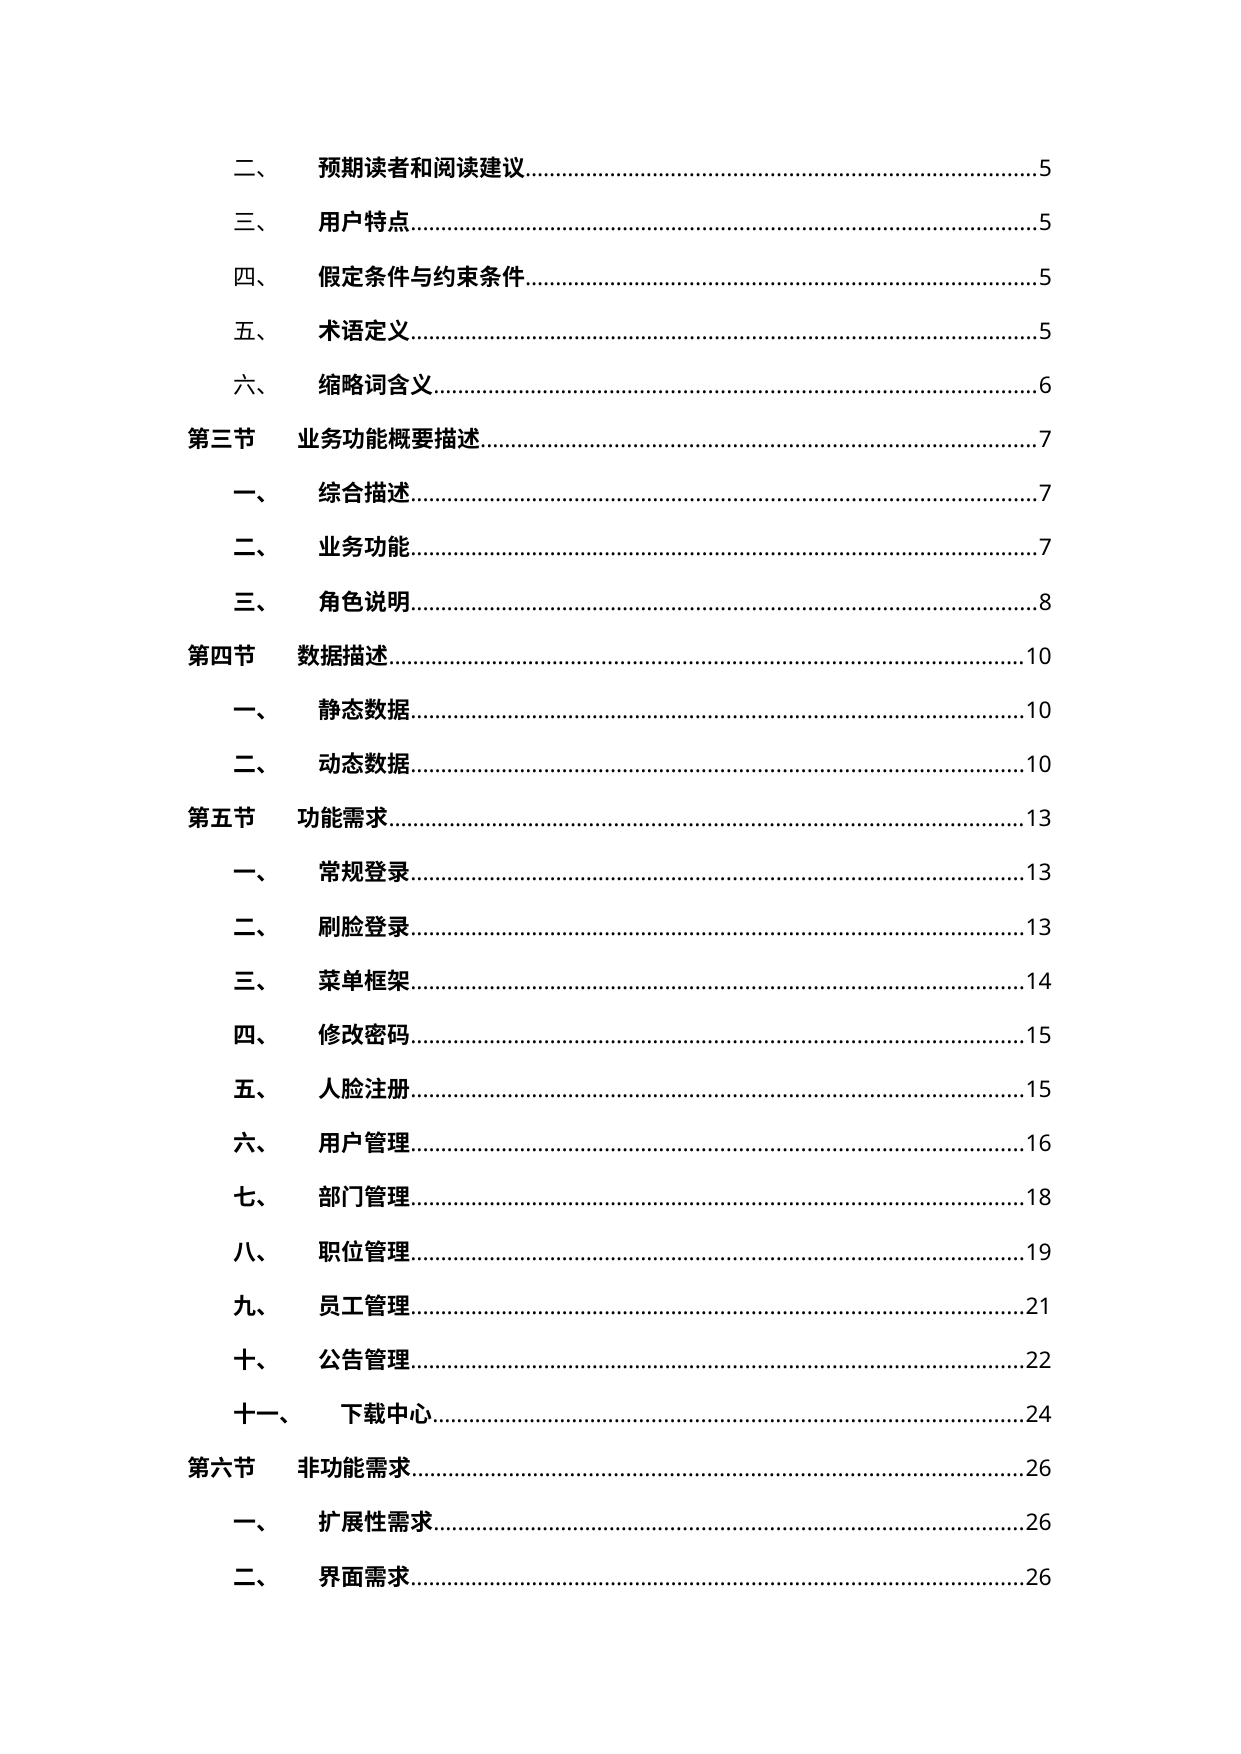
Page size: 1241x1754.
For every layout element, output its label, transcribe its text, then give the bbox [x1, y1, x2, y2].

text 三、 菜单框架 14 [233, 962, 1053, 996]
text 九、 员工管理 21 [233, 1287, 1053, 1321]
text 一、 常规登录 13 [233, 854, 1053, 887]
text 二、 动态数据 10 [233, 746, 1053, 779]
text 第六节 非功能需求 26 [187, 1450, 1053, 1483]
text 十一、 下载中心 24 [233, 1396, 1053, 1429]
text 五、 术语定义 5 [233, 312, 1053, 346]
text 三、 用户特点 5 [233, 204, 1053, 237]
text 二、 业务功能 7 [233, 529, 1053, 562]
text 第五节 功能需求 13 [187, 800, 1053, 833]
text 四、 修改密码 15 [233, 1017, 1053, 1050]
text 一、 扩展性需求 26 [233, 1504, 1053, 1537]
text 二、 刷脸登录 13 [233, 908, 1053, 942]
text 六、 用户管理 16 [233, 1125, 1053, 1158]
text 第三节 业务功能概要描述 7 [187, 421, 1053, 454]
text 二、 预期读者和阅读建议 5 [233, 150, 1053, 183]
text 一、 综合描述 7 [233, 475, 1053, 508]
text 第四节 数据描述 10 [187, 637, 1053, 671]
text 一、 静态数据 10 [233, 692, 1053, 725]
text 五、 人脸注册 15 [233, 1071, 1053, 1104]
text 八、 职位管理 19 [233, 1233, 1053, 1267]
text 六、 缩略词含义 6 [233, 367, 1053, 400]
text 四、 假定条件与约束条件 5 [233, 258, 1053, 292]
text 七、 部门管理 18 [233, 1179, 1053, 1212]
text 二、 界面需求 26 [233, 1558, 1053, 1592]
text 三、 角色说明 8 [233, 583, 1053, 617]
text 十、 公告管理 22 [233, 1342, 1053, 1375]
